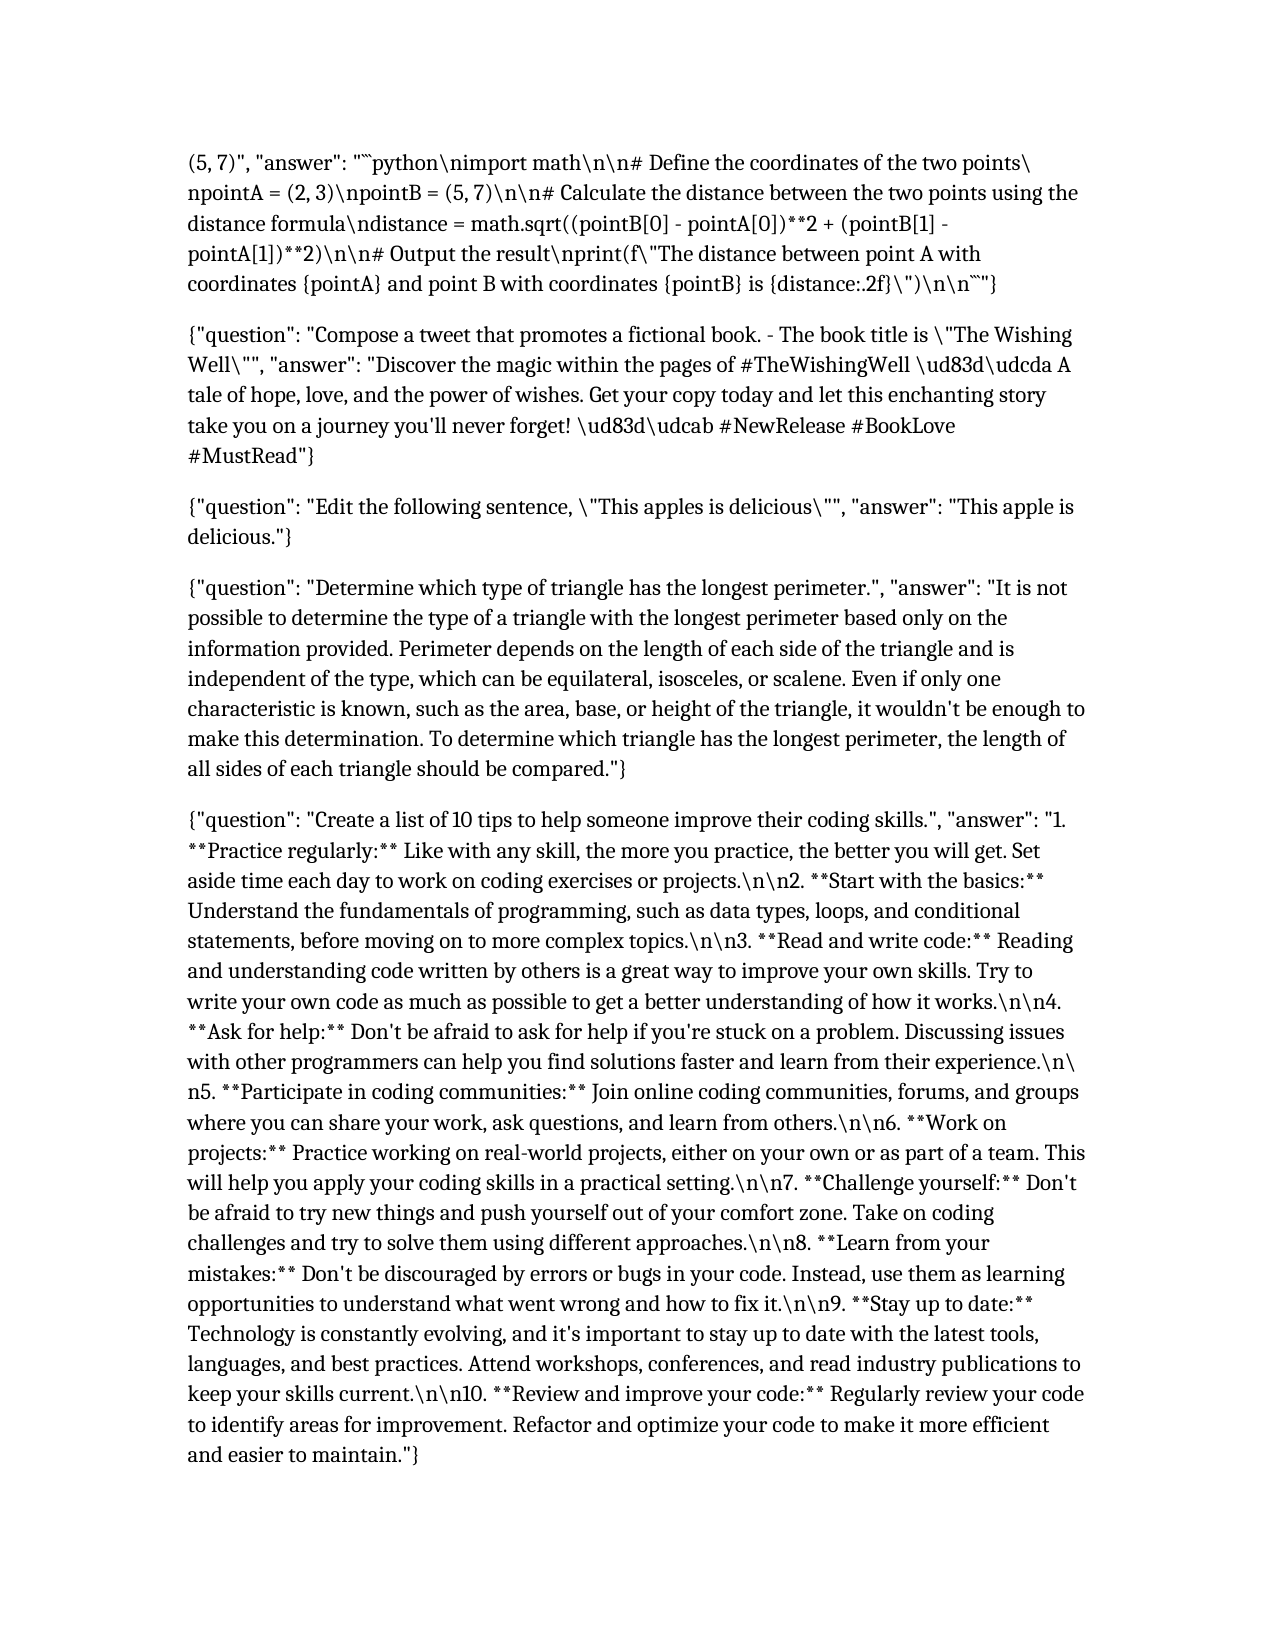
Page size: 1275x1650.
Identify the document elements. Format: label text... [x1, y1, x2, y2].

text {"question": "Create a list of 10 tips to help someone improve their coding skills.", "answer": "1. **Practice regularly:** Like with any skill, the more you practice, the better you will get. Set aside time each day to work on coding exercises or projects.\n\n2. **Start with the basics:** Understand the fundamentals of programming, such as data types, loops, and conditional statements, before moving on to more complex topics.\n\n3. **Read and write code:** Reading and understanding code written by others is a great way to improve your own skills. Try to write your own code as much as possible to get a better understanding of how it works.\n\n4. **Ask for help:** Don't be afraid to ask for help if you're stuck on a problem. Discussing issues with other programmers can help you find solutions faster and learn from their experience.\n\n5. **Participate in coding communities:** Join online coding communities, forums, and groups where you can share your work, ask questions, and learn from others.\n\n6. **Work on projects:** Practice working on real-world projects, either on your own or as part of a team. This will help you apply your coding skills in a practical setting.\n\n7. **Challenge yourself:** Don't be afraid to try new things and push yourself out of your comfort zone. Take on coding challenges and try to solve them using different approaches.\n\n8. **Learn from your mistakes:** Don't be discouraged by errors or bugs in your code. Instead, use them as learning opportunities to understand what went wrong and how to fix it.\n\n9. **Stay up to date:** Technology is constantly evolving, and it's important to stay up to date with the latest tools, languages, and best practices. Attend workshops, conferences, and read industry publications to keep your skills current.\n\n10. **Review and improve your code:** Regularly review your code to identify areas for improvement. Refactor and optimize your code to make it more efficient and easier to maintain."} [187, 807, 1087, 1468]
text {"question": "Edit the following sentence, \"This apples is delicious\"", "answer": "This apple is delicious."} [187, 494, 1087, 550]
text {"question": "Determine which type of triangle has the longest perimeter.", "answer": "It is not possible to determine the type of a triangle with the longest perimeter based only on the information provided. Perimeter depends on the length of each side of the triangle and is independent of the type, which can be equilateral, isosceles, or scalene. Even if only one characteristic is known, such as the area, base, or height of the triangle, it wouldn't be enough to make this determination. To determine which triangle has the longest perimeter, the length of all sides of each triangle should be compared."} [187, 575, 1087, 783]
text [187, 150, 1087, 297]
text {"question": "Compose a tweet that promotes a fictional book. - The book title is \"The Wishing Well\"", "answer": "Discover the magic within the pages of #TheWishingWell \ud83d\udcda A tale of hope, love, and the power of wishes. Get your copy today and let this enchanting story take you on a journey you'll never forget! \ud83d\udcab #NewRelease #BookLove #MustRead"} [187, 322, 1087, 469]
